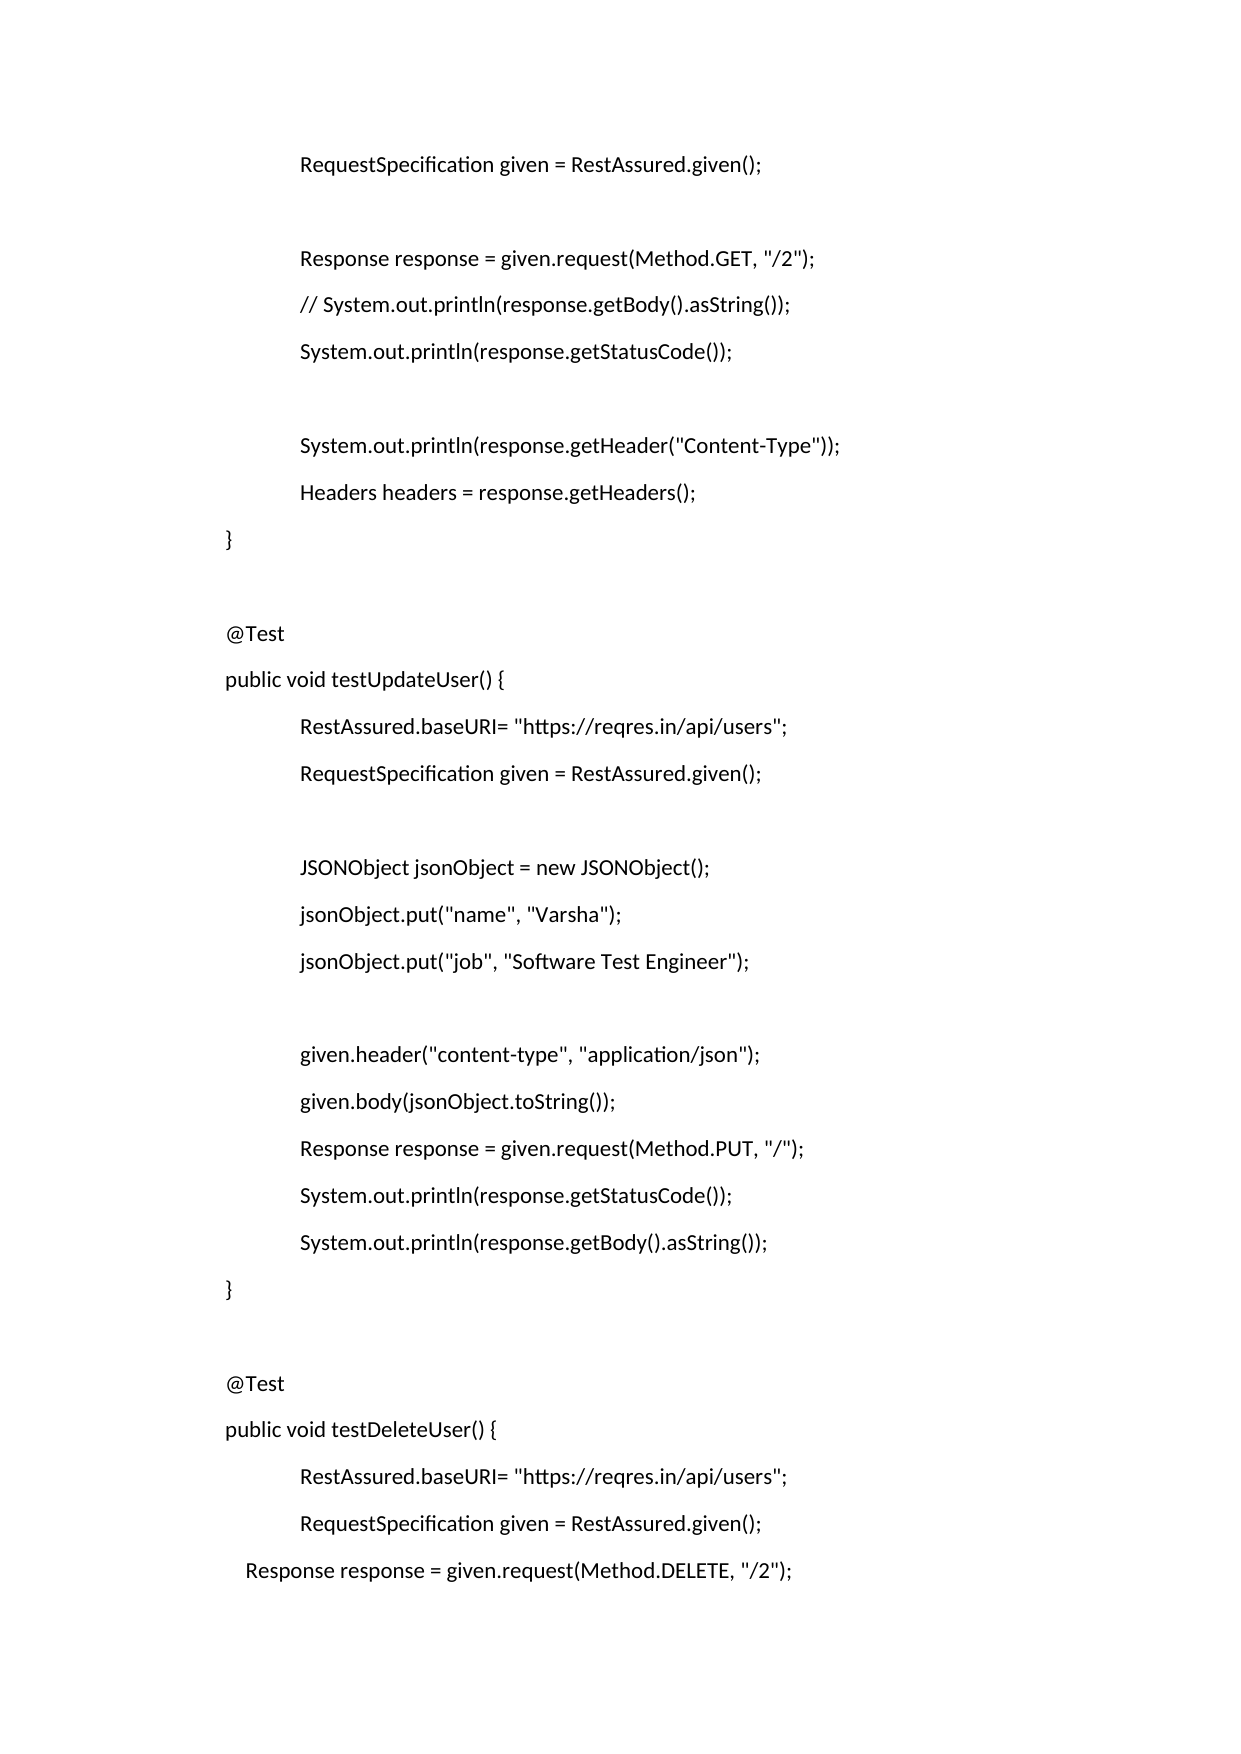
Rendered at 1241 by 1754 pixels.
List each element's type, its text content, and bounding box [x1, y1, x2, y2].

text } [150, 1275, 1090, 1303]
text RestAssured.baseURI= "https://reqres.in/api/users"; [150, 1462, 1090, 1491]
text @Test [150, 1369, 1090, 1397]
text Response response = given.request(Method.GET, "/2"); [150, 244, 1090, 272]
text // System.out.println(response.getBody().asString()); [150, 291, 1090, 319]
text @Test [150, 619, 1090, 647]
text RequestSpecification given = RestAssured.given(); [150, 1509, 1090, 1537]
text System.out.println(response.getBody().asString()); [150, 1228, 1090, 1256]
text jsonObject.put("name", "Varsha"); [150, 900, 1090, 928]
text jsonObject.put("job", "Software Test Engineer"); [150, 947, 1090, 975]
text JSONObject jsonObject = new JSONObject(); [150, 853, 1090, 881]
text public void testUpdateUser() { [150, 666, 1090, 694]
text given.body(jsonObject.toString()); [150, 1087, 1090, 1116]
text RequestSpecification given = RestAssured.given(); [150, 150, 1090, 178]
text System.out.println(response.getStatusCode()); [150, 337, 1090, 366]
text given.header("content-type", "application/json"); [150, 1041, 1090, 1069]
text } [150, 525, 1090, 553]
text Response response = given.request(Method.PUT, "/"); [150, 1134, 1090, 1162]
text Headers headers = response.getHeaders(); [150, 478, 1090, 506]
text System.out.println(response.getHeader("Content-Type")); [150, 431, 1090, 459]
text RestAssured.baseURI= "https://reqres.in/api/users"; [150, 712, 1090, 741]
text Response response = given.request(Method.DELETE, "/2"); [150, 1556, 1090, 1584]
text System.out.println(response.getStatusCode()); [150, 1181, 1090, 1209]
text public void testDeleteUser() { [150, 1416, 1090, 1444]
text RequestSpecification given = RestAssured.given(); [150, 759, 1090, 787]
